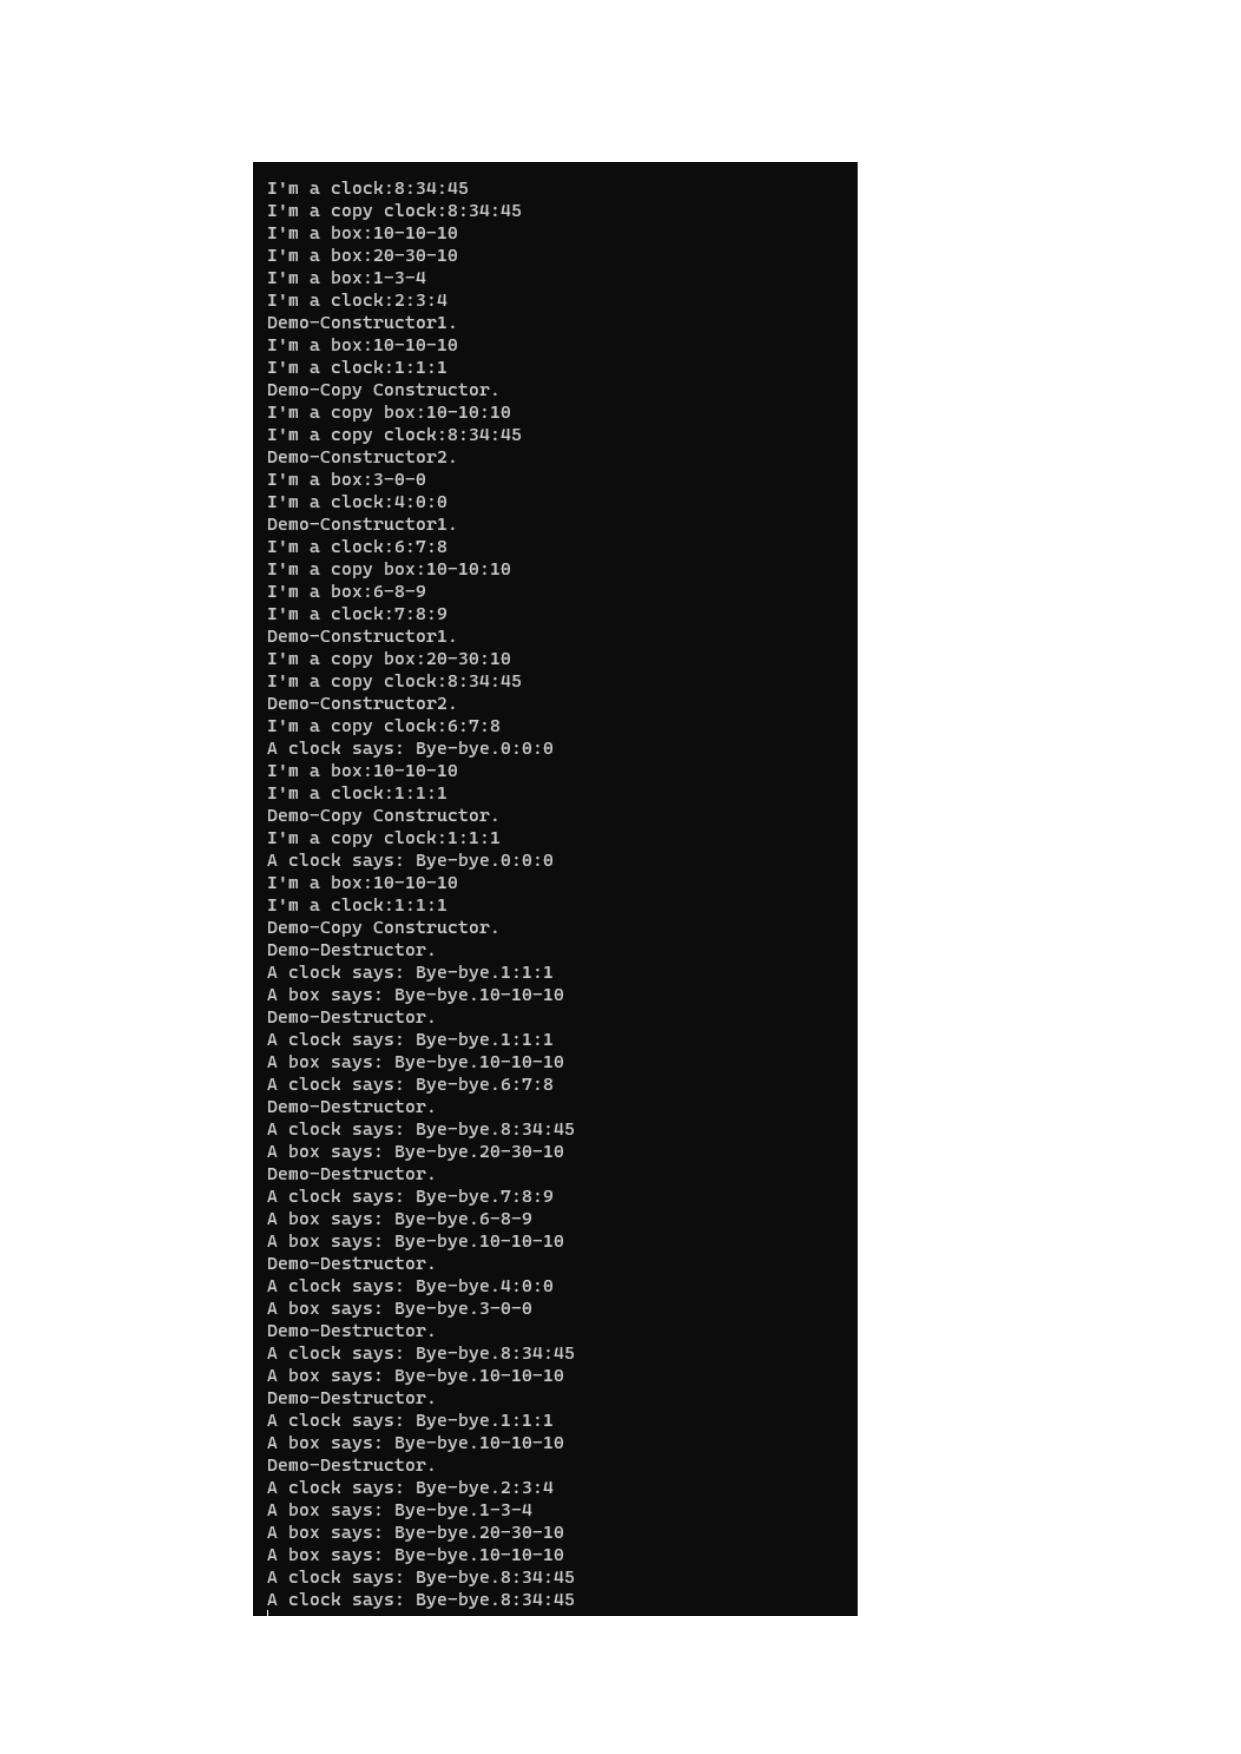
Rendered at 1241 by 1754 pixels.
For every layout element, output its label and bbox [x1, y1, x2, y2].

picture [253, 162, 858, 1616]
